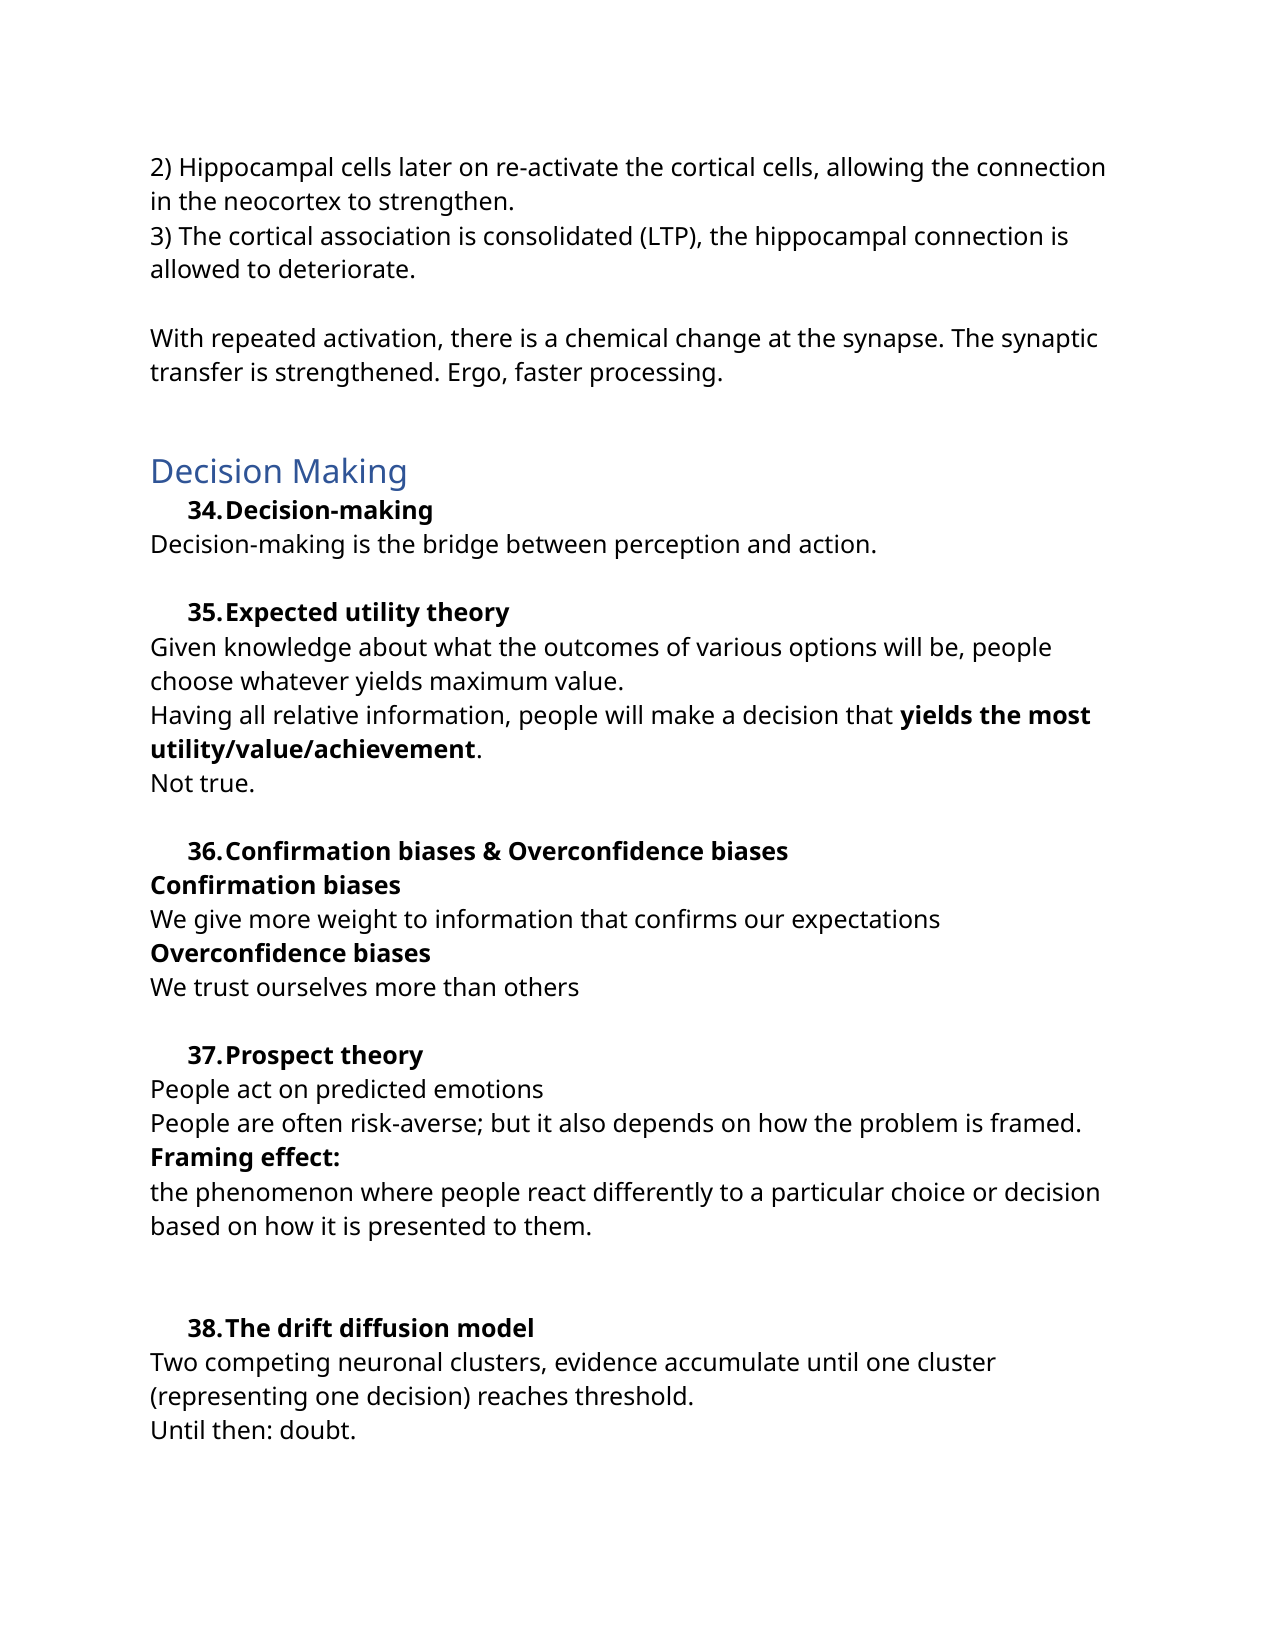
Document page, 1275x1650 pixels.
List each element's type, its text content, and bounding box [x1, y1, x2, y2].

text People act on predicted emotions [150, 1072, 1125, 1106]
list The drift diffusion model [187, 1310, 1125, 1344]
text Not true. [150, 765, 1125, 799]
text We trust ourselves more than others [150, 970, 1125, 1004]
text Decision-making is the bridge between perception and action. [150, 527, 1125, 561]
list Prospect theory [187, 1038, 1125, 1072]
text Until then: doubt. [150, 1413, 1125, 1447]
text Having all relative information, people will make a decision that yields the most utility/value/achievement. [150, 697, 1125, 765]
list Confirmation biases & Overconfidence biases [187, 833, 1125, 868]
list Expected utility theory [187, 595, 1125, 629]
text With repeated activation, there is a chemical change at the synapse. The synaptic transfer is strengthened. Ergo, faster processing. [150, 320, 1125, 388]
text People are often risk-averse; but it also depends on how the problem is framed. [150, 1106, 1125, 1140]
text Two competing neuronal clusters, evidence accumulate until one cluster (representing one decision) reaches threshold. [150, 1344, 1125, 1413]
text Overconfidence biases [150, 936, 1125, 970]
text Framing effect: [150, 1140, 1125, 1174]
list Decision-making [187, 493, 1125, 527]
text Given knowledge about what the outcomes of various options will be, people choose whatever yields maximum value. [150, 629, 1125, 697]
text We give more weight to information that confirms our expectations [150, 902, 1125, 936]
subtitle Decision Making [150, 447, 1125, 493]
text 2) Hippocampal cells later on re-activate the cortical cells, allowing the connection in the neocortex to strengthen. [150, 150, 1125, 218]
text the phenomenon where people react differently to a particular choice or decision based on how it is presented to them. [150, 1174, 1125, 1242]
text 3) The cortical association is consolidated (LTP), the hippocampal connection is allowed to deteriorate. [150, 218, 1125, 286]
text Confirmation biases [150, 868, 1125, 902]
